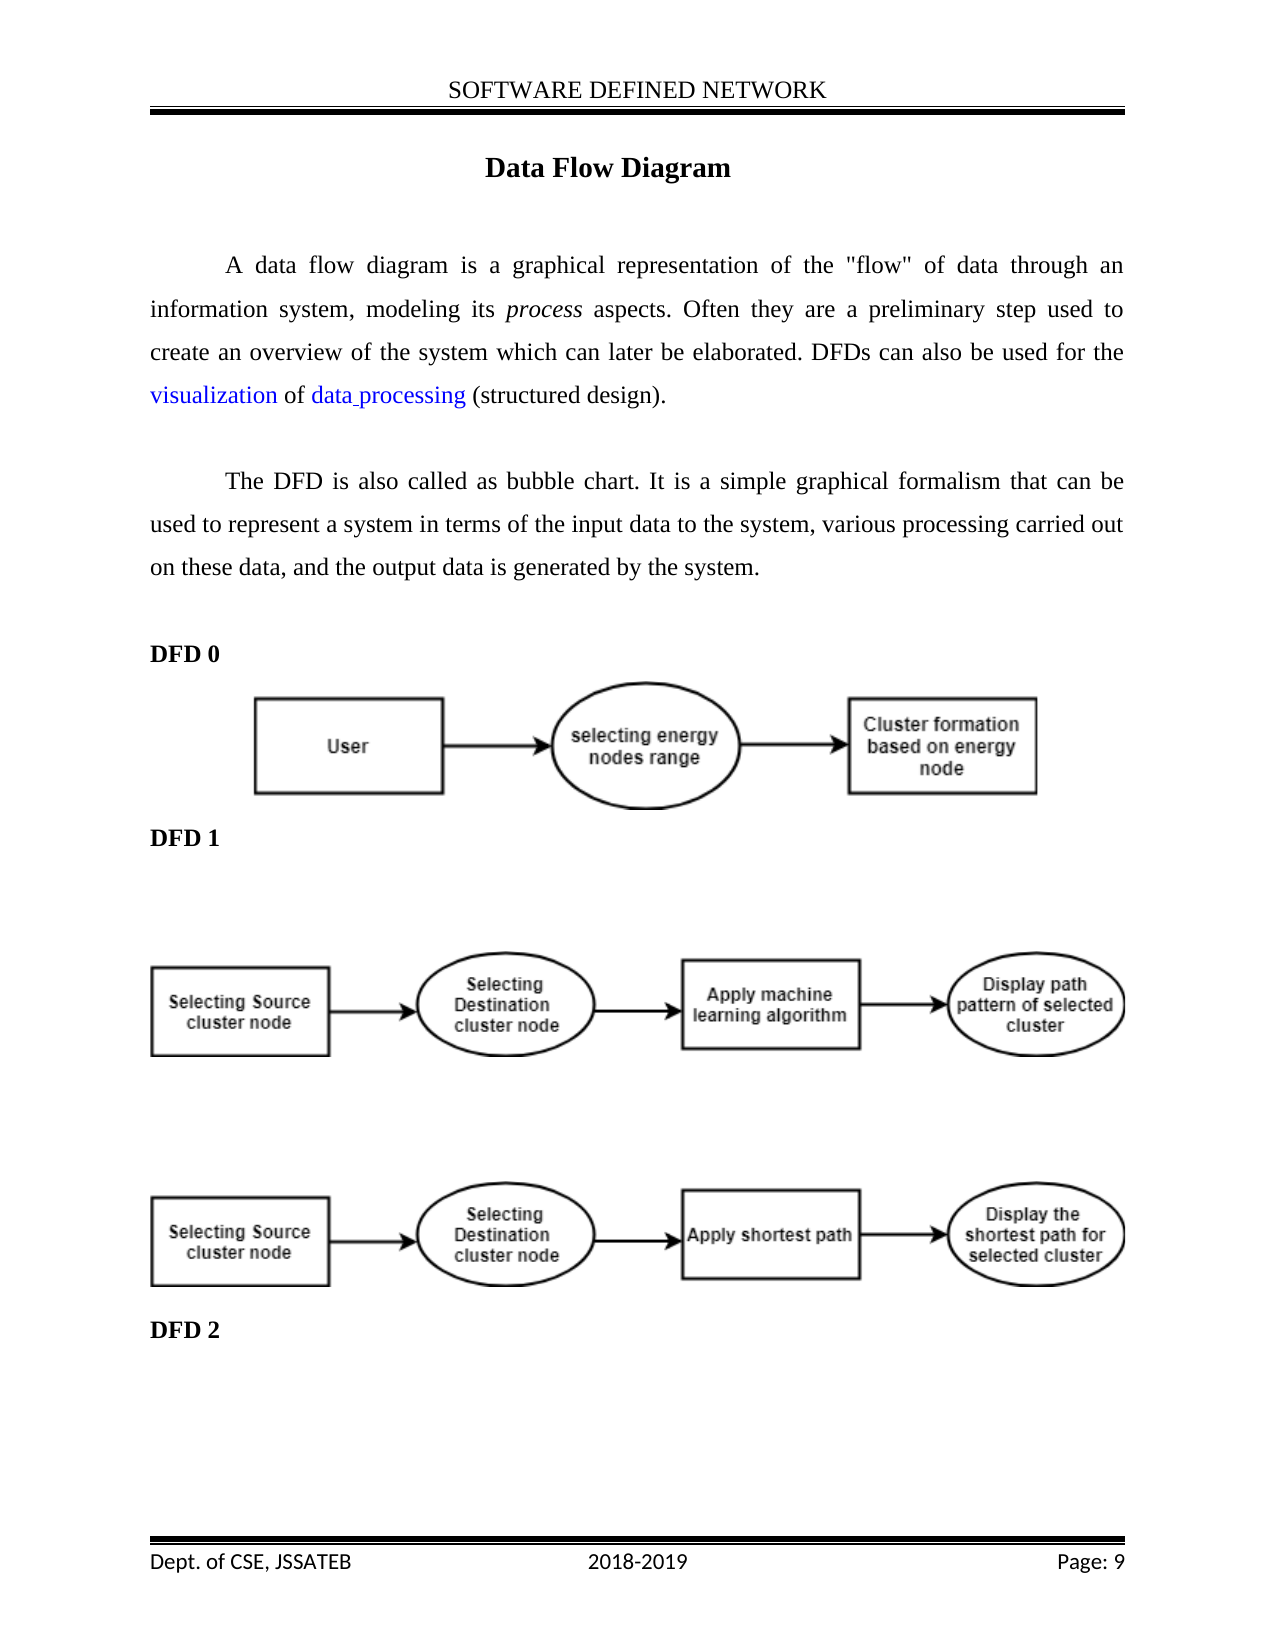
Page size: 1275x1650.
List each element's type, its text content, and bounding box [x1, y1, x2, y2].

picture [150, 951, 1125, 1057]
picture [253, 681, 1038, 810]
text DFD 0 [150, 639, 1125, 667]
text DFD 1 [150, 823, 1125, 852]
text A data flow diagram is a graphical representation of the "flow" of data through an information system, modeling its process aspects. Often they are a preliminary step used to create an overview of the system which can later be elaborated. DFDs can also be used for the visualization of data processing (structured design). [150, 251, 1125, 409]
picture [150, 1181, 1125, 1287]
text DFD 2 [150, 1287, 1125, 1344]
text The DFD is also called as bubble chart. It is a simple graphical formalism that can be used to represent a system in terms of the input data to the system, various processing carried out on these data, and the output data is generated by the system. [150, 466, 1125, 581]
text Data Flow Diagram [150, 150, 1066, 183]
